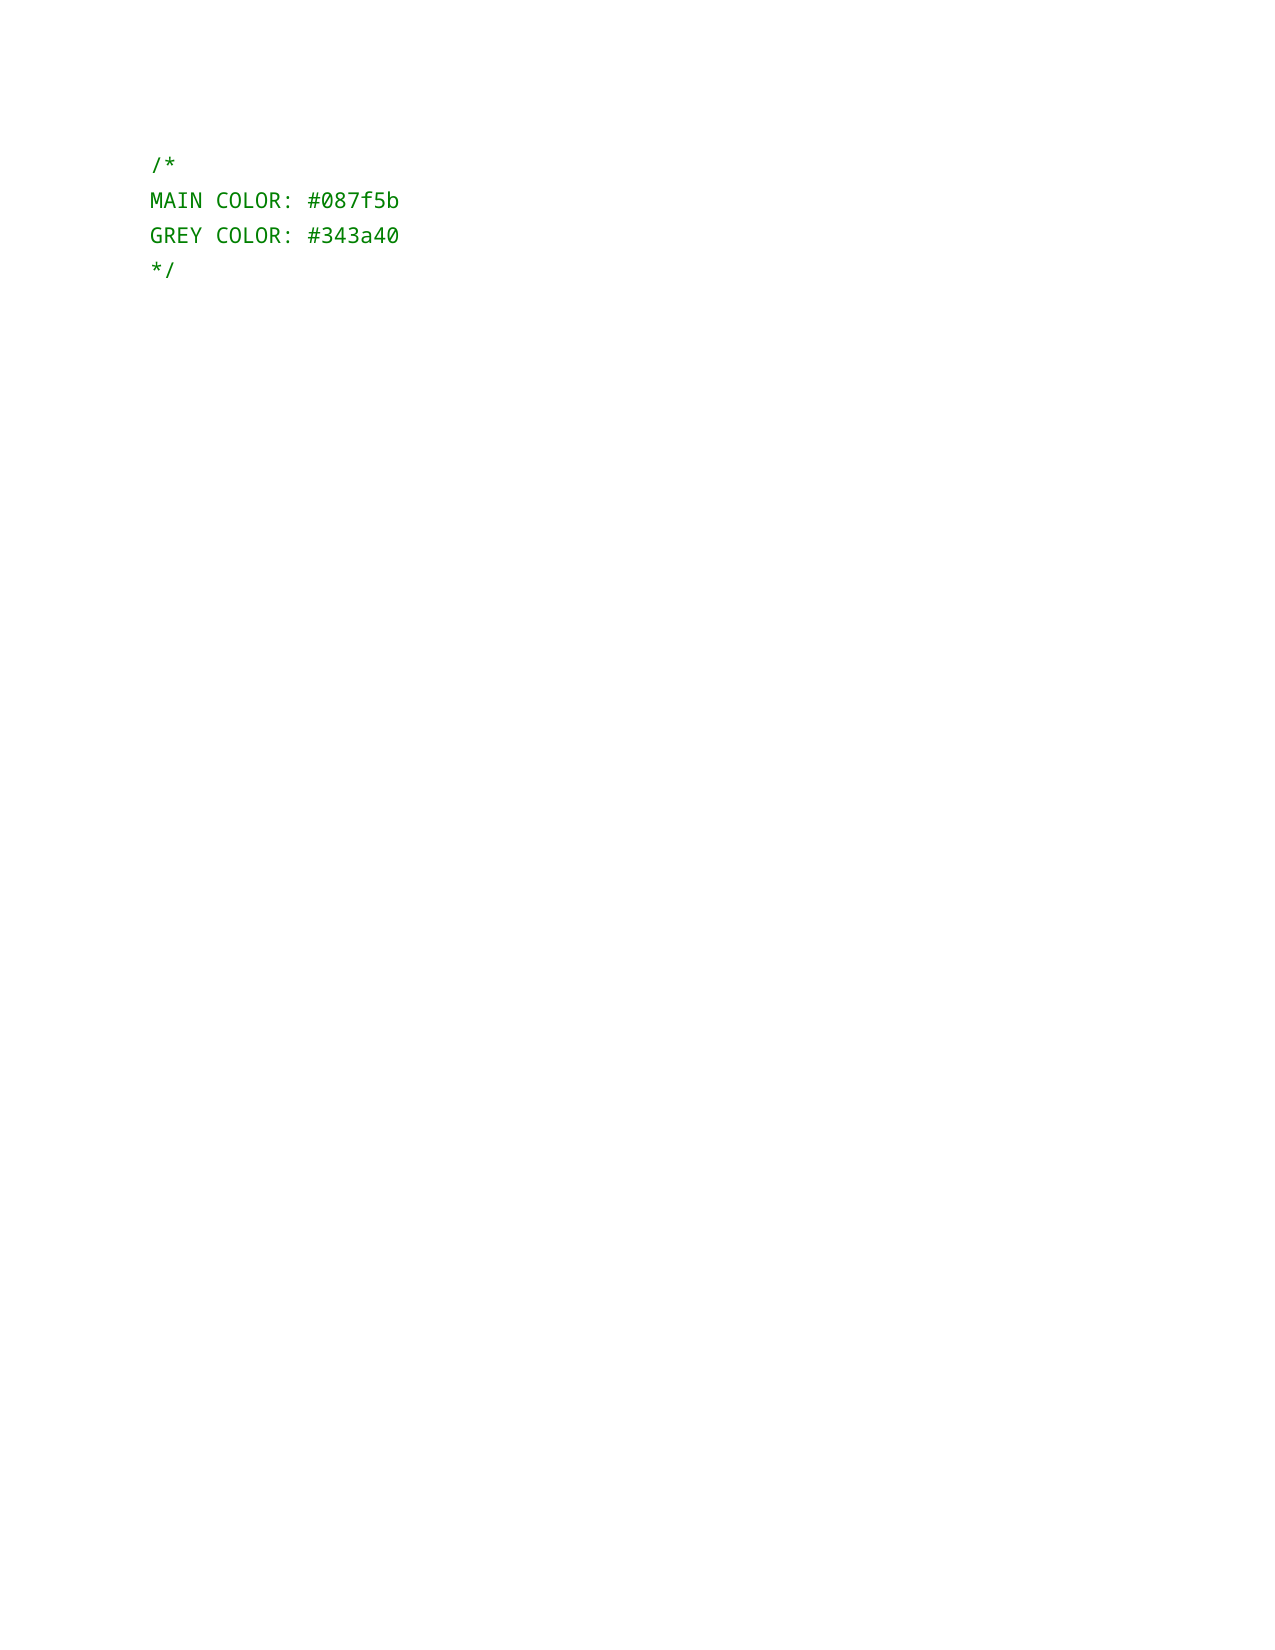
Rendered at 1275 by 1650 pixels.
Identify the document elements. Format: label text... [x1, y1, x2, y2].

text */ [150, 255, 1125, 285]
text GREY COLOR: #343a40 [150, 220, 1125, 250]
text /* [150, 150, 1125, 180]
text MAIN COLOR: #087f5b [150, 185, 1125, 215]
